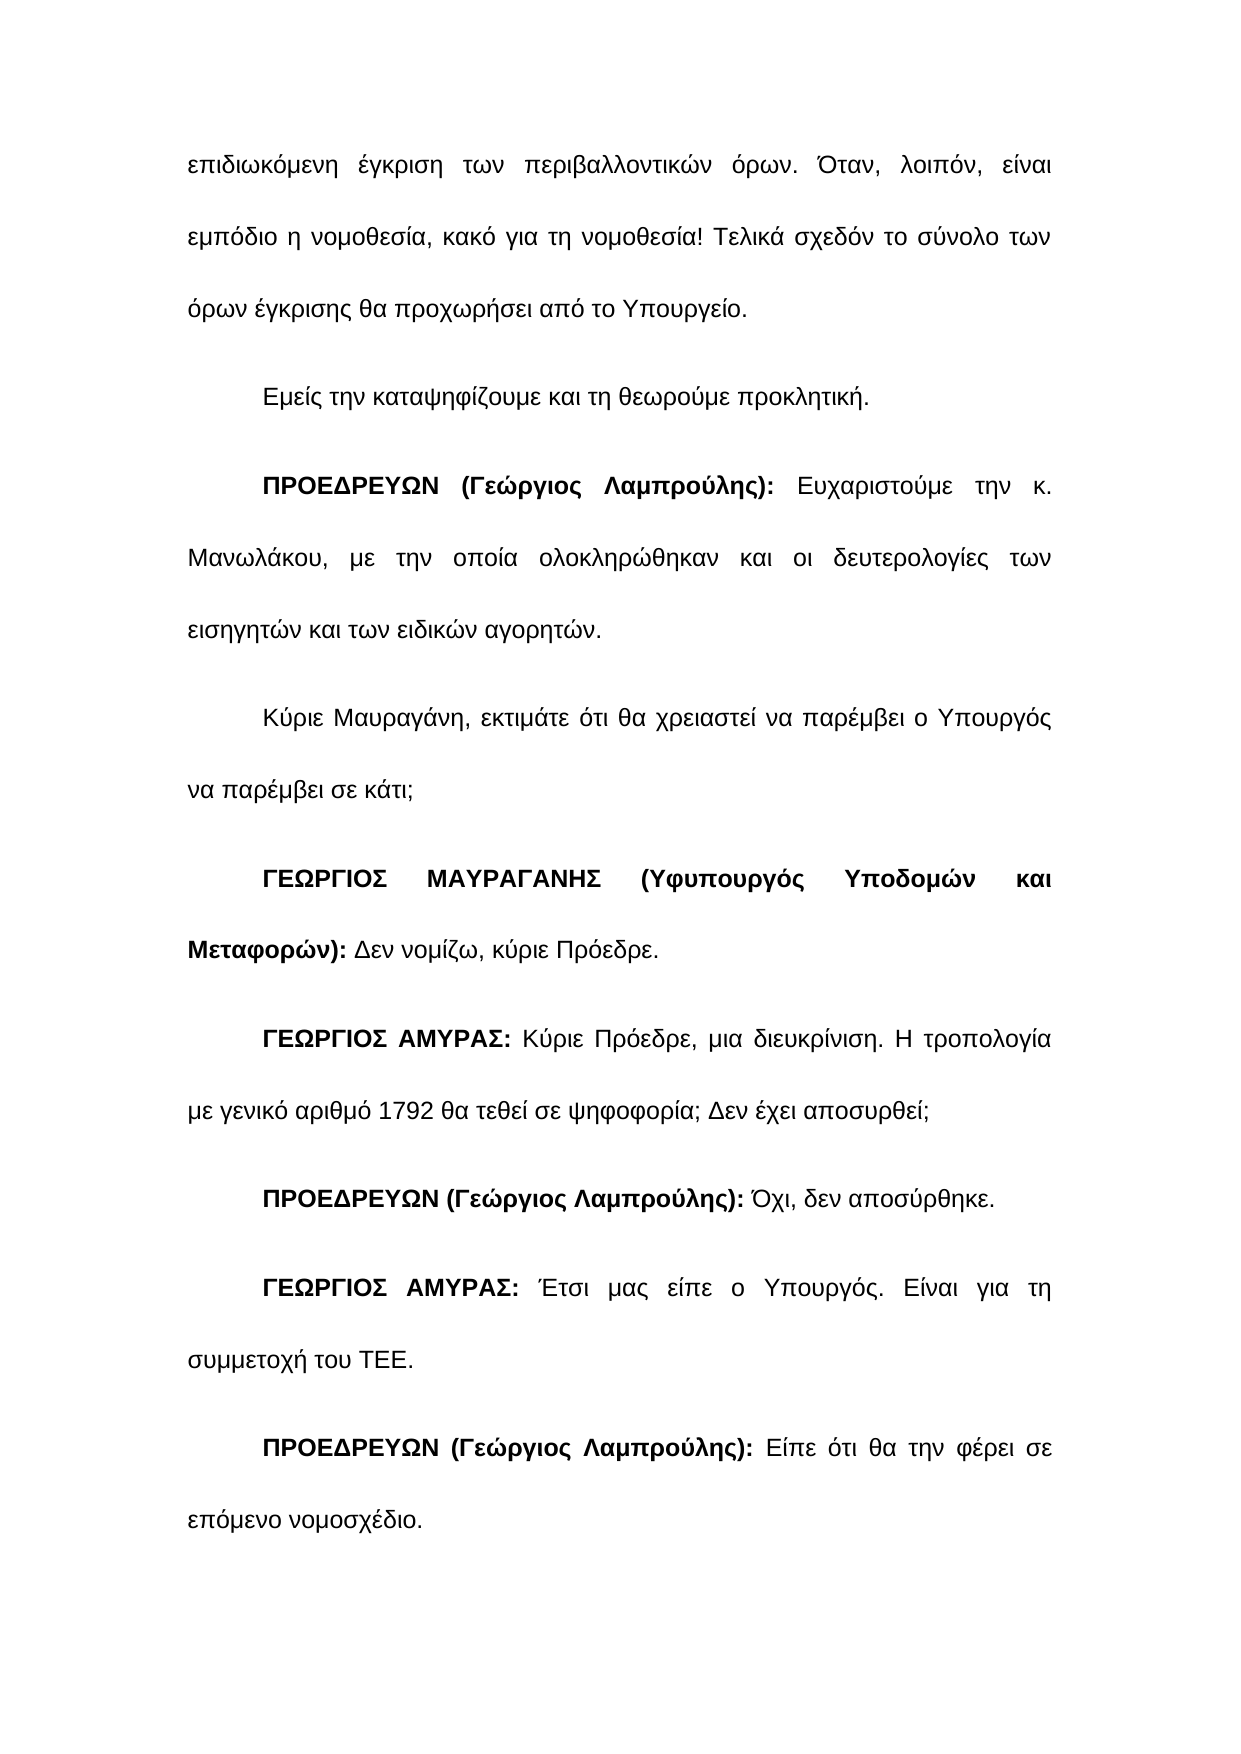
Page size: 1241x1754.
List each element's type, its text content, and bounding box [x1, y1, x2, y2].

text Κύριε Μαυραγάνη, εκτιμάτε ότι θα χρειαστεί να παρέμβει ο Υπουργός να παρέμβει σε κάτι; [187, 703, 1053, 804]
text ΠΡΟΕΔΡΕΥΩΝ (Γεώργιος Λαμπρούλης): Ευχαριστούμε την κ. Μανωλάκου, με την οποία ολοκληρώθηκαν και οι δευτερολογίες των εισηγητών και των ειδικών αγορητών. [187, 471, 1053, 643]
text Εμείς την καταψηφίζουμε και τη θεωρούμε προκλητική. [187, 382, 1053, 411]
text ΠΡΟΕΔΡΕΥΩΝ (Γεώργιος Λαμπρούλης): Όχι, δεν αποσύρθηκε. [187, 1184, 1053, 1213]
text ΓΕΩΡΓΙΟΣ ΑΜΥΡΑΣ: Κύριε Πρόεδρε, μια διευκρίνιση. Η τροπολογία με γενικό αριθμό 1792 θα τεθεί σε ψηφοφορία; Δεν έχει αποσυρθεί; [187, 1024, 1053, 1124]
text ΓΕΩΡΓΙΟΣ ΑΜΥΡΑΣ: Έτσι μας είπε ο Υπουργός. Είναι για τη συμμετοχή του ΤΕΕ. [187, 1273, 1053, 1373]
text ΓΕΩΡΓΙΟΣ ΜΑΥΡΑΓΑΝΗΣ (Υφυπουργός Υποδομών και Μεταφορών): Δεν νομίζω, κύριε Πρόεδρε. [187, 863, 1053, 964]
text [187, 150, 1053, 322]
text ΠΡΟΕΔΡΕΥΩΝ (Γεώργιος Λαμπρούλης): Είπε ότι θα την φέρει σε επόμενο νομοσχέδιο. [187, 1433, 1053, 1534]
